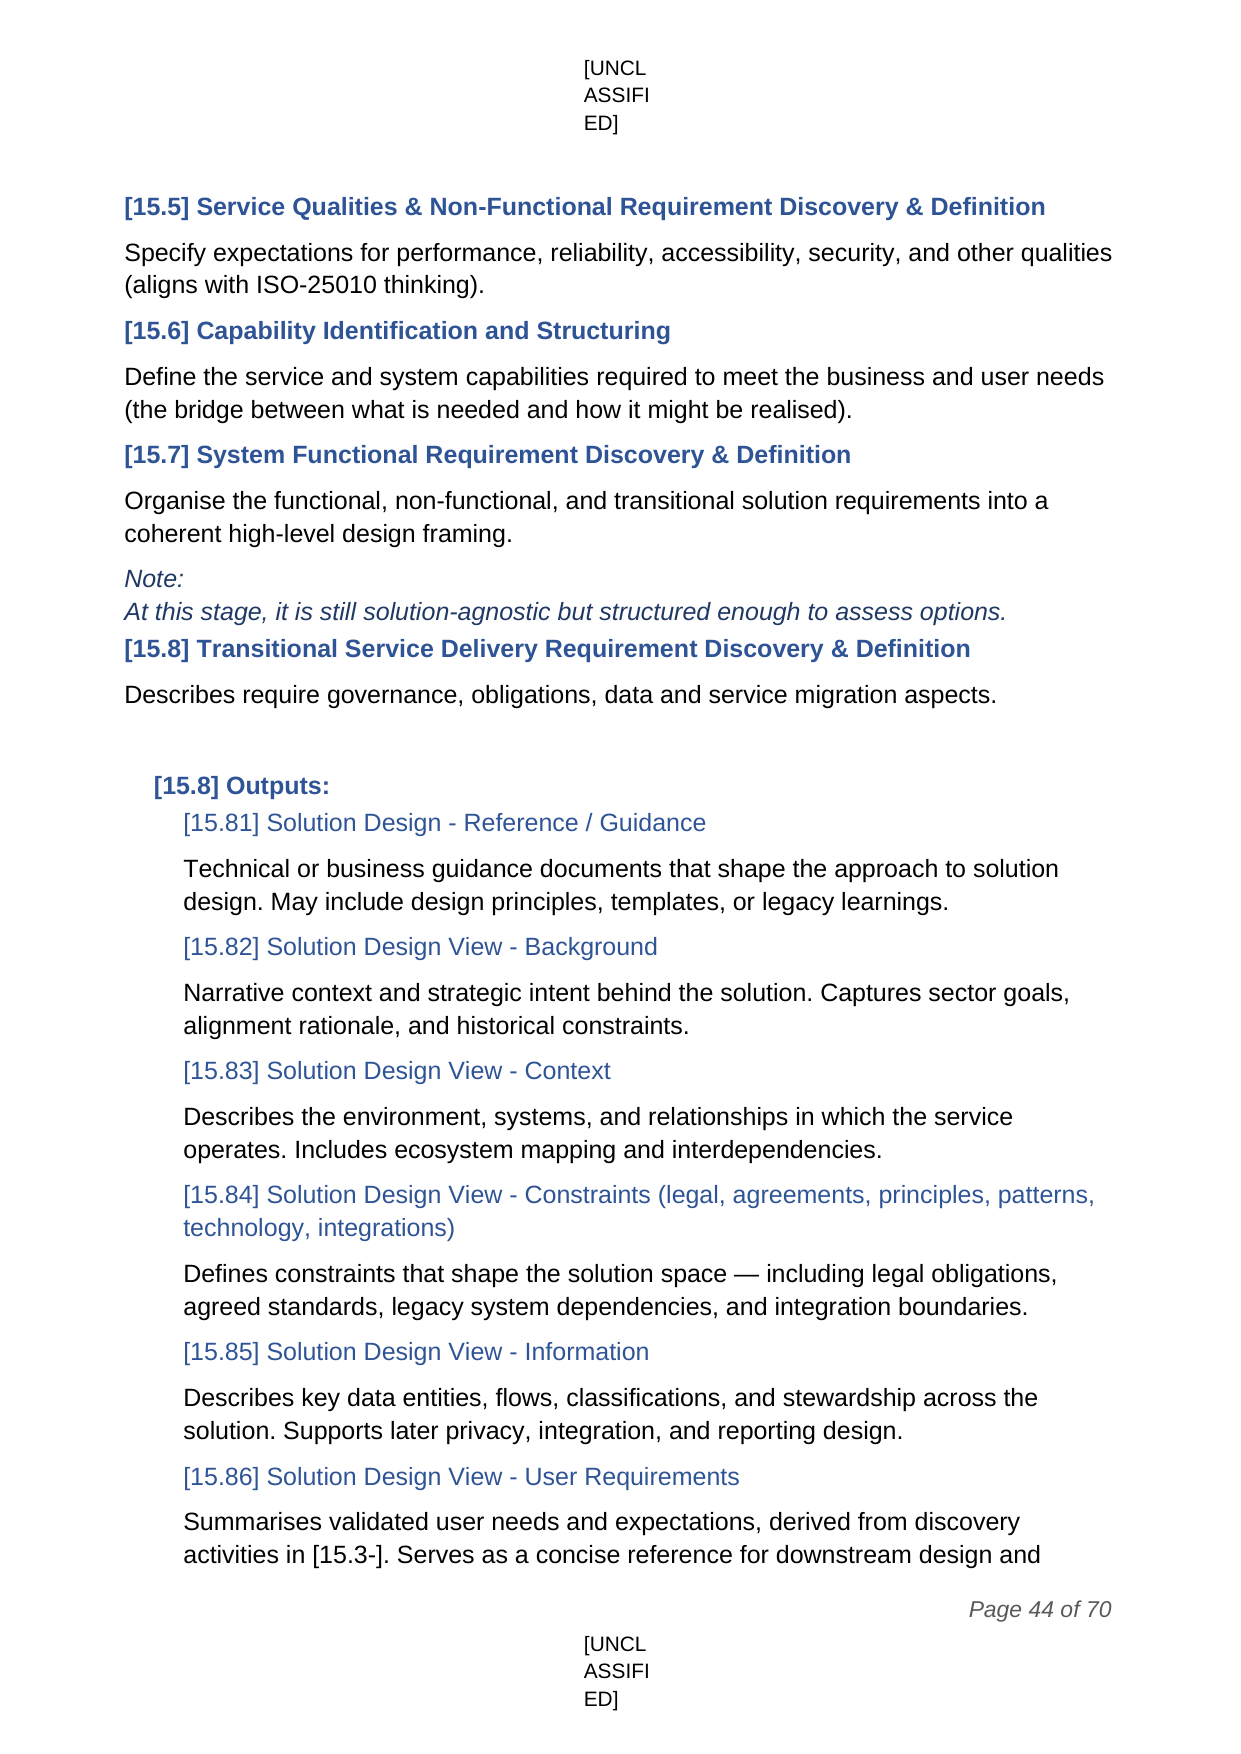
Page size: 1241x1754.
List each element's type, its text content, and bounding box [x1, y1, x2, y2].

text Describes key data entities, flows, classifications, and stewardship across the solution. Supports later privacy, integration, and reporting design. [183, 1383, 1116, 1445]
text Describes require governance, obligations, data and service migration aspects. [124, 680, 1116, 709]
subtitle [15.6] Capability Identification and Structuring [124, 316, 1116, 345]
text Defines constraints that shape the solution space — including legal obligations, agreed standards, legacy system dependencies, and integration boundaries. [183, 1259, 1116, 1321]
text Technical or business guidance documents that shape the approach to solution design. May include design principles, templates, or legacy learnings. [183, 854, 1116, 915]
subtitle [15.8] Transitional Service Delivery Requirement Discovery & Definition [124, 634, 1116, 663]
text Define the service and system capabilities required to meet the business and user needs (the bridge between what is needed and how it might be realised). [124, 362, 1116, 423]
subtitle [15.7] System Functional Requirement Discovery & Definition [124, 440, 1116, 469]
subtitle [15.84] Solution Design View - Constraints (legal, agreements, principles, patterns, technology, integrations) [183, 1180, 1116, 1242]
subtitle [15.85] Solution Design View - Information [183, 1337, 1116, 1366]
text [183, 1507, 1116, 1569]
text Specify expectations for performance, reliability, accessibility, security, and other qualities (aligns with ISO-25010 thinking). [124, 237, 1116, 299]
subtitle [15.8] Outputs: [154, 771, 1116, 800]
subtitle [15.83] Solution Design View - Context [183, 1056, 1116, 1085]
text Note: At this stage, it is still solution-agnostic but structured enough to assess options. [124, 564, 1116, 626]
subtitle [15.81] Solution Design - Reference / Guidance [183, 808, 1116, 837]
text Narrative context and strategic intent behind the solution. Captures sector goals, alignment rationale, and historical constraints. [183, 978, 1116, 1039]
subtitle [15.86] Solution Design View - User Requirements [183, 1461, 1116, 1490]
subtitle [15.82] Solution Design View - Background [183, 932, 1116, 961]
text Describes the environment, systems, and relationships in which the service operates. Includes ecosystem mapping and interdependencies. [183, 1102, 1116, 1163]
text Organise the functional, non-functional, and transitional solution requirements into a coherent high-level design framing. [124, 486, 1116, 547]
subtitle [15.5] Service Qualities & Non-Functional Requirement Discovery & Definition [124, 192, 1116, 221]
